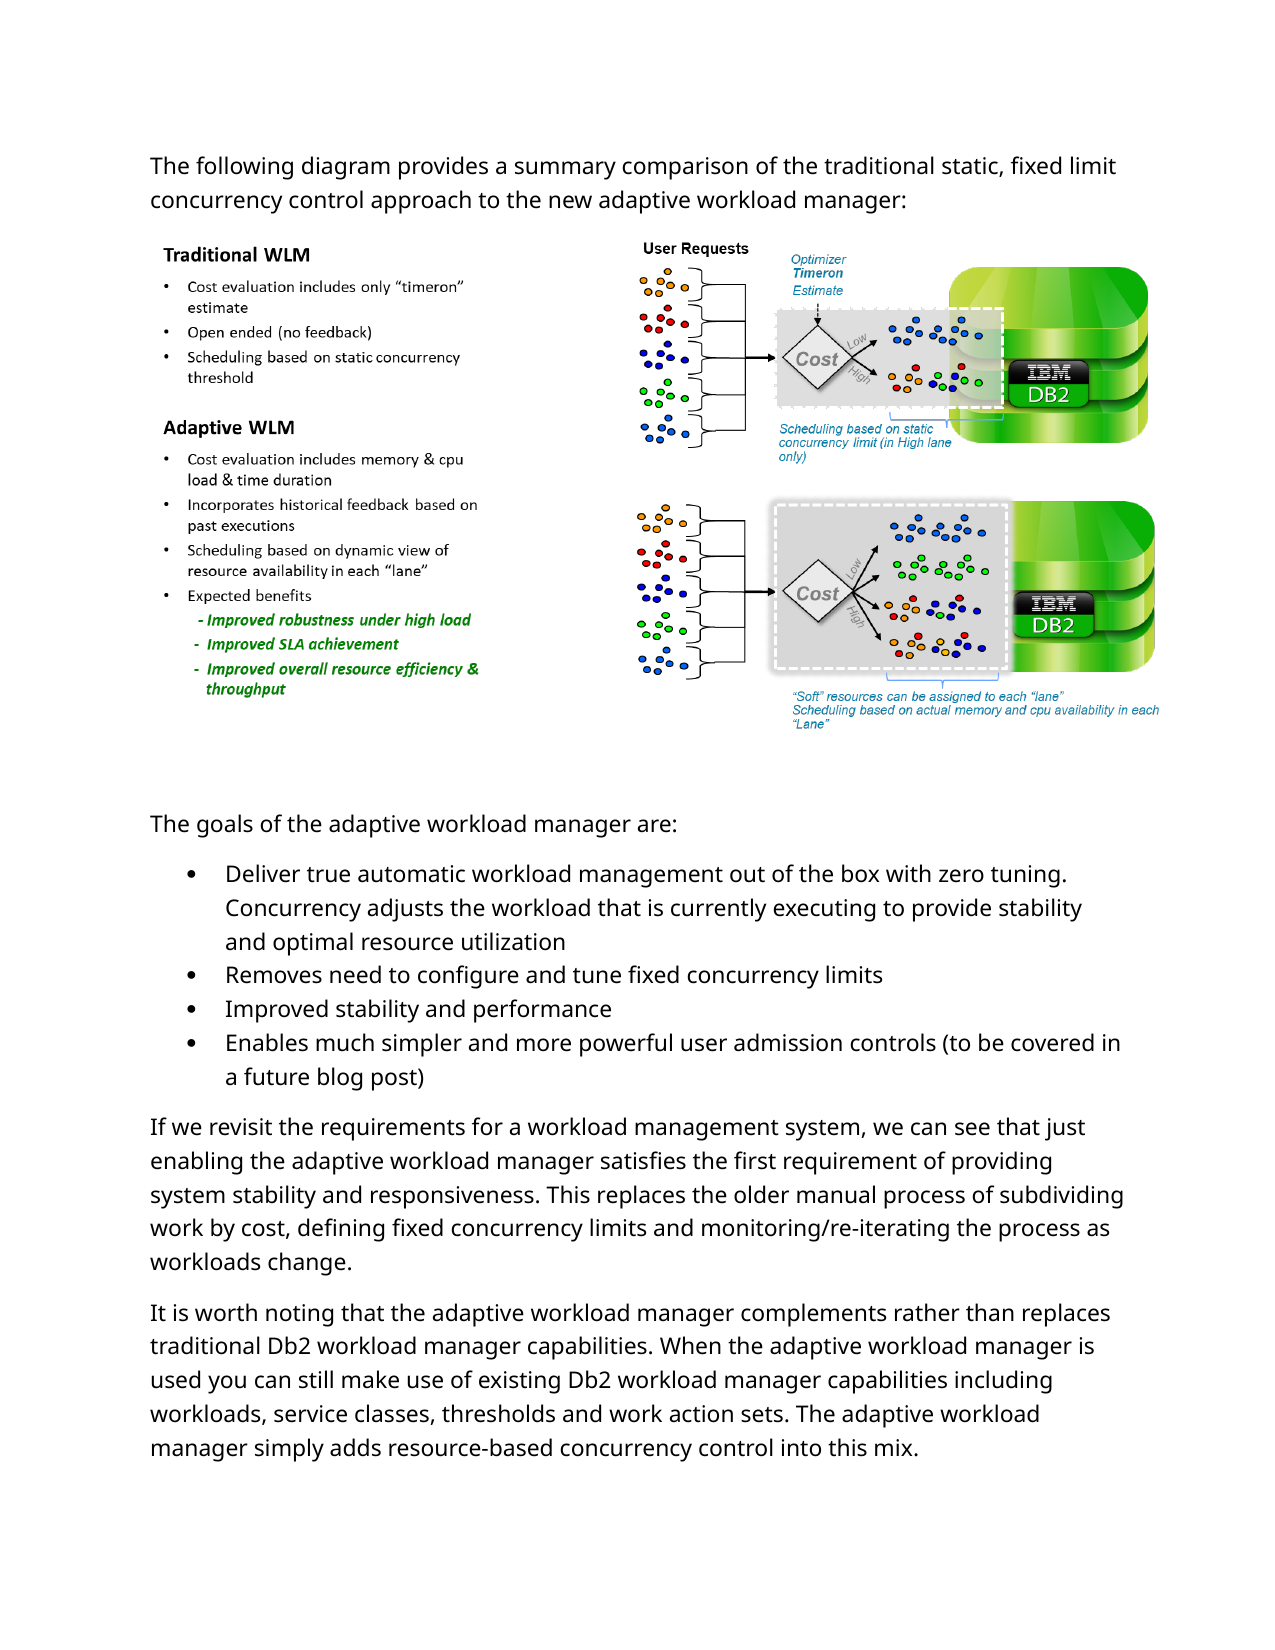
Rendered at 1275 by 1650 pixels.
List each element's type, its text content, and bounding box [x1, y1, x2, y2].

text The goals of the adaptive workload manager are: [150, 808, 1125, 839]
list Enables much simpler and more powerful user admission controls (to be covered in a future blog post) [187, 1027, 1125, 1092]
text It is worth noting that the adaptive workload manager complements rather than replaces traditional Db2 workload manager capabilities. When the adaptive workload manager is used you can still make use of existing Db2 workload manager capabilities including workloads, service classes, thresholds and work action sets. The adaptive workload manager simply adds resource-based concurrency control into this mix. [150, 1297, 1125, 1463]
text If we revisit the requirements for a workload management system, we can see that just enabling the adaptive workload manager satisfies the first requirement of providing system stability and responsiveness. This replaces the older manual process of subdividing work by cost, defining fixed concurrency limits and monitoring/re-iterating the process as workloads change. [150, 1111, 1125, 1277]
picture [150, 234, 1173, 739]
list Deliver true automatic workload management out of the box with zero tuning. Concurrency adjusts the workload that is currently executing to provide stability and optimal resource utilization [187, 858, 1125, 957]
text The following diagram provides a summary comparison of the traditional static, fixed limit concurrency control approach to the new adaptive workload manager: [150, 150, 1125, 215]
list Removes need to configure and tune fixed concurrency limits [187, 959, 1125, 991]
list Improved stability and performance [187, 993, 1125, 1024]
